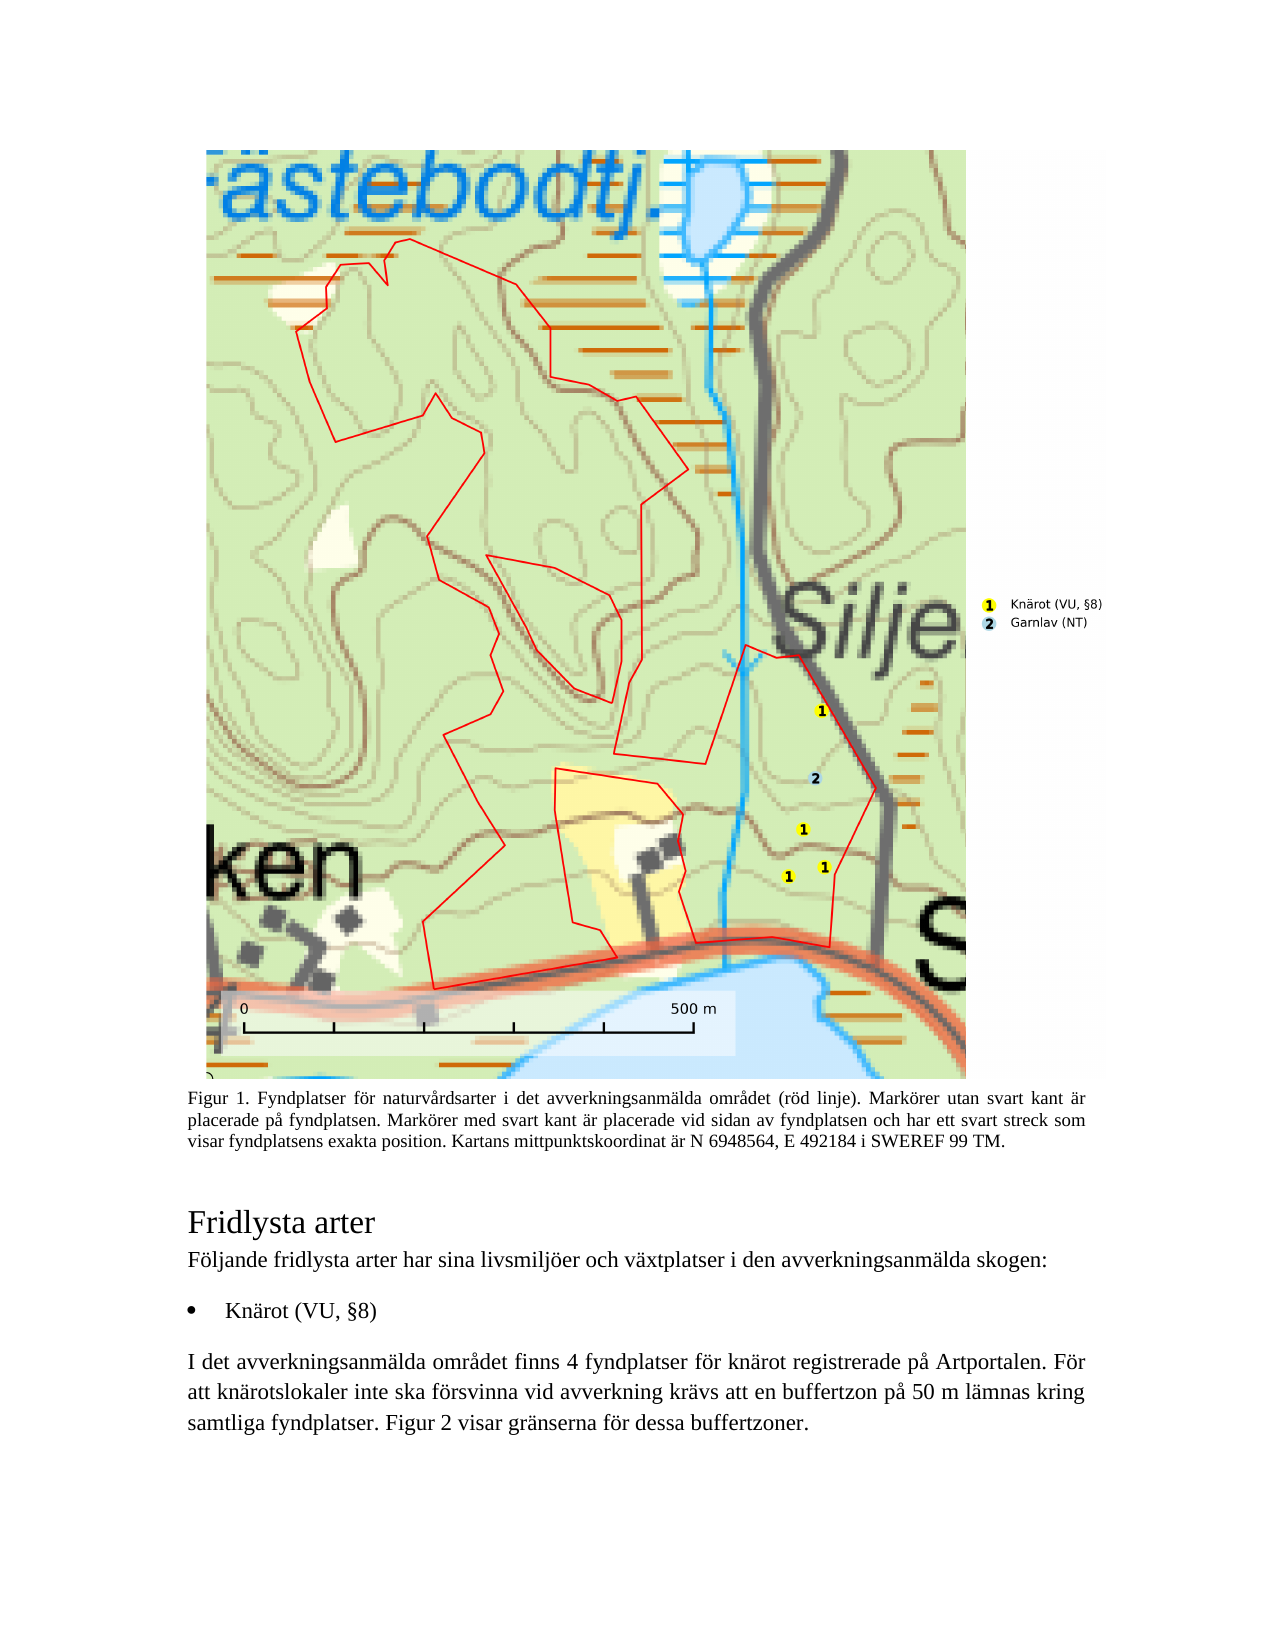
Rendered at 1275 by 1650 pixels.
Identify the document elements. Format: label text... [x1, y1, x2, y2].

text I det avverkningsanmälda området finns 4 fyndplatser för knärot registrerade på Artportalen. För att knärotslokaler inte ska försvinna vid avverkning krävs att en buffertzon på 50 m lämnas kring samtliga fyndplatser. Figur 2 visar gränserna för dessa buffertzoner. [187, 1348, 1087, 1435]
list Knärot (VU, §8) [187, 1297, 1087, 1323]
text Följande fridlysta arter har sina livsmiljöer och växtplatser i den avverkningsanmälda skogen: [187, 1246, 1087, 1272]
text Figur 1. Fyndplatser för naturvårdsarter i det avverkningsanmälda området (röd linje). Markörer utan svart kant är placerade på fyndplatsen. Markörer med svart kant är placerade vid sidan av fyndplatsen och har ett svart streck som visar fyndplatsens exakta position. Kartans mittpunktskoordinat är N 6948564, E 492184 i SWEREF 99 TM. [187, 1087, 1087, 1152]
picture [206, 150, 1107, 1079]
subtitle Fridlysta arter [187, 1202, 1087, 1240]
